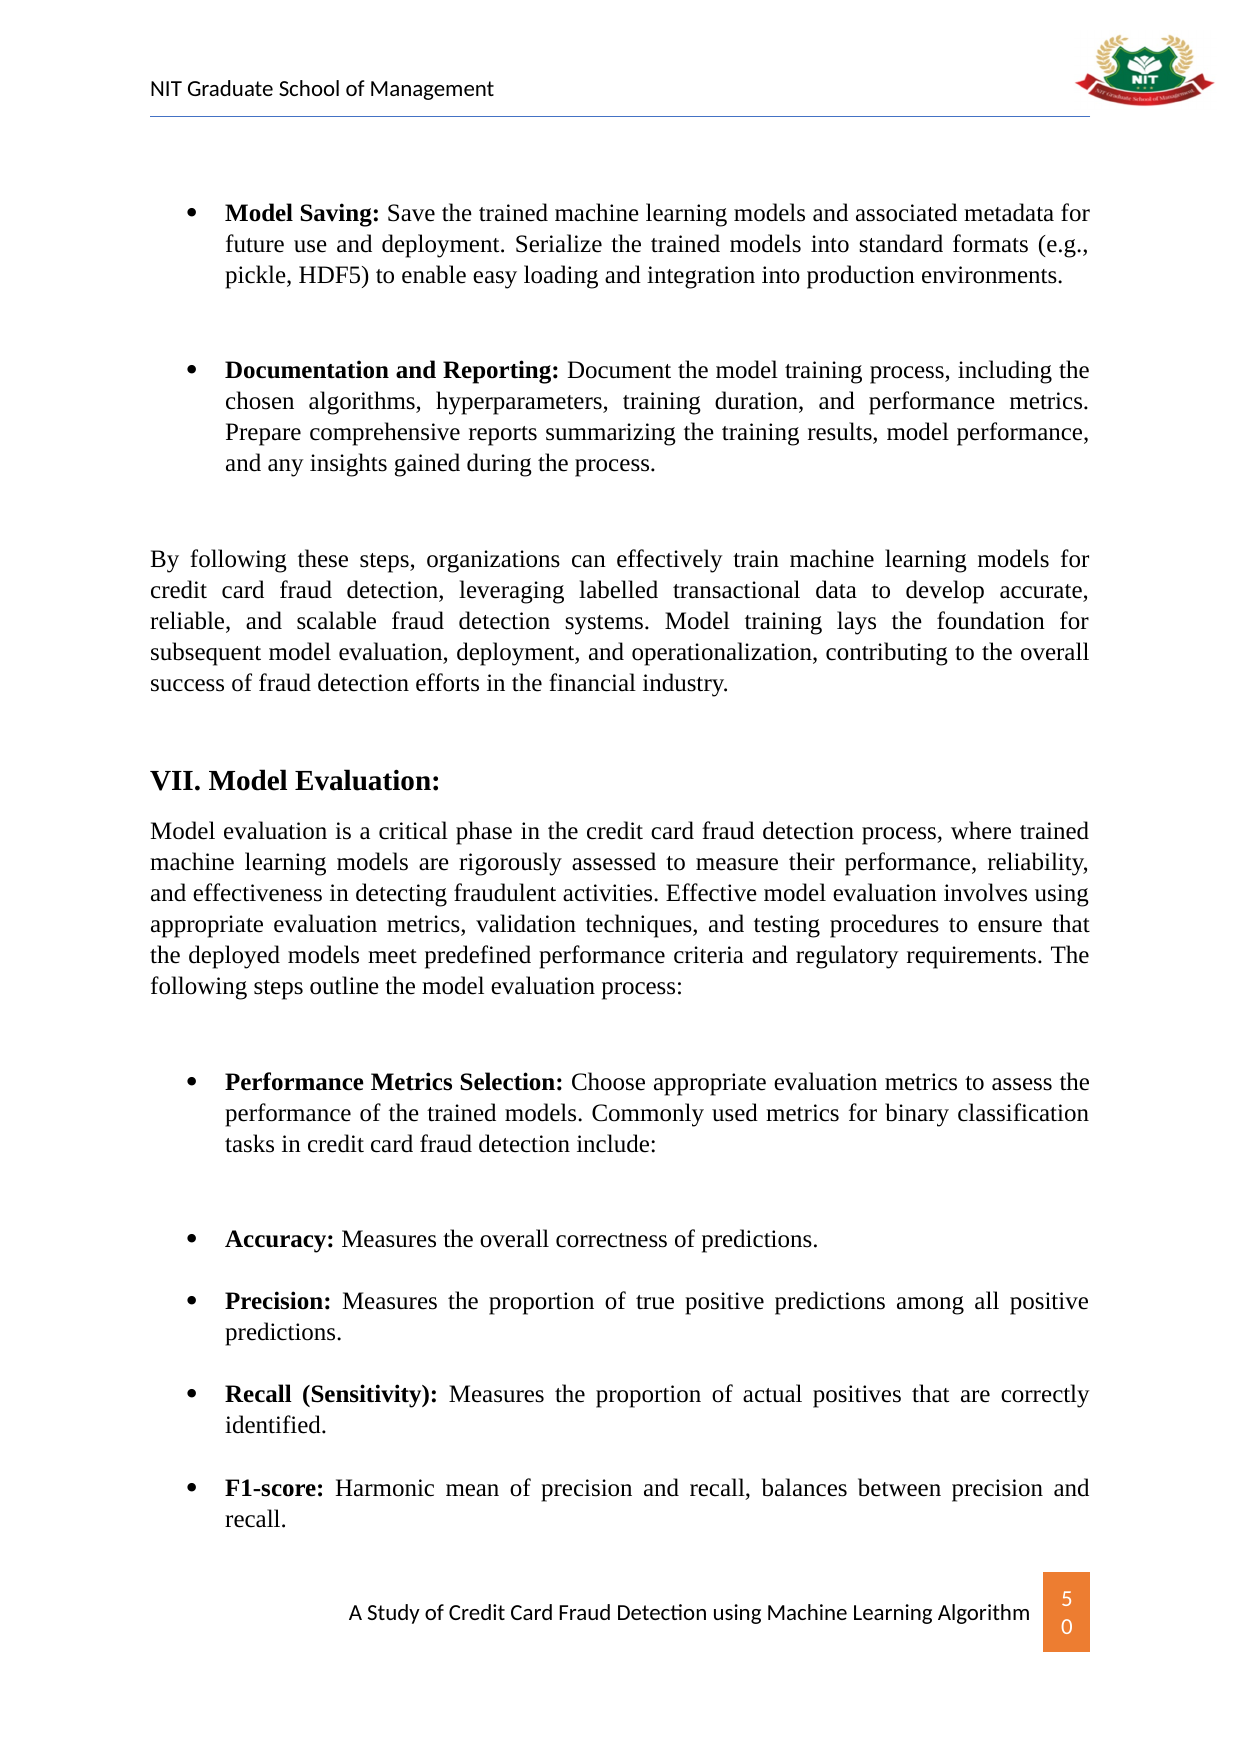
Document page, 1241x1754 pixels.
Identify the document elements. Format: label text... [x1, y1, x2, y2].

picture [1073, 30, 1218, 110]
list Accuracy: Measures the overall correctness of predictions. [187, 1224, 1090, 1253]
list F1-score: Harmonic mean of precision and recall, balances between precision and recall. [187, 1473, 1090, 1532]
list Model Saving: Save the trained machine learning models and associated metadata for future use and deployment. Serialize the trained models into standard formats (e.g., pickle, HDF5) to enable easy loading and integration into production environments. [187, 198, 1090, 288]
list Documentation and Reporting: Document the model training process, including the chosen algorithms, hyperparameters, training duration, and performance metrics. Prepare comprehensive reports summarizing the training results, model performance, and any insights gained during the process. [187, 355, 1090, 477]
text Model evaluation is a critical phase in the credit card fraud detection process, where trained machine learning models are rigorously assessed to measure their performance, reliability, and effectiveness in detecting fraudulent activities. Effective model evaluation involves using appropriate evaluation metrics, validation techniques, and testing procedures to ensure that the deployed models meet predefined performance criteria and regulatory requirements. The following steps outline the model evaluation process: [150, 816, 1090, 1000]
text By following these steps, organizations can effectively train machine learning models for credit card fraud detection, leveraging labelled transactional data to develop accurate, reliable, and scalable fraud detection systems. Model training lays the foundation for subsequent model evaluation, deployment, and operationalization, contributing to the overall success of fraud detection efforts in the financial industry. [150, 544, 1090, 697]
list Performance Metrics Selection: Choose appropriate evaluation metrics to assess the performance of the trained models. Commonly used metrics for binary classification tasks in credit card fraud detection include: [187, 1067, 1090, 1158]
text VII. Model Evaluation: [150, 763, 1090, 797]
list Precision: Measures the proportion of true positive predictions among all positive predictions. [187, 1286, 1090, 1346]
list Recall (Sensitivity): Measures the proportion of actual positives that are correctly identified. [187, 1379, 1090, 1439]
